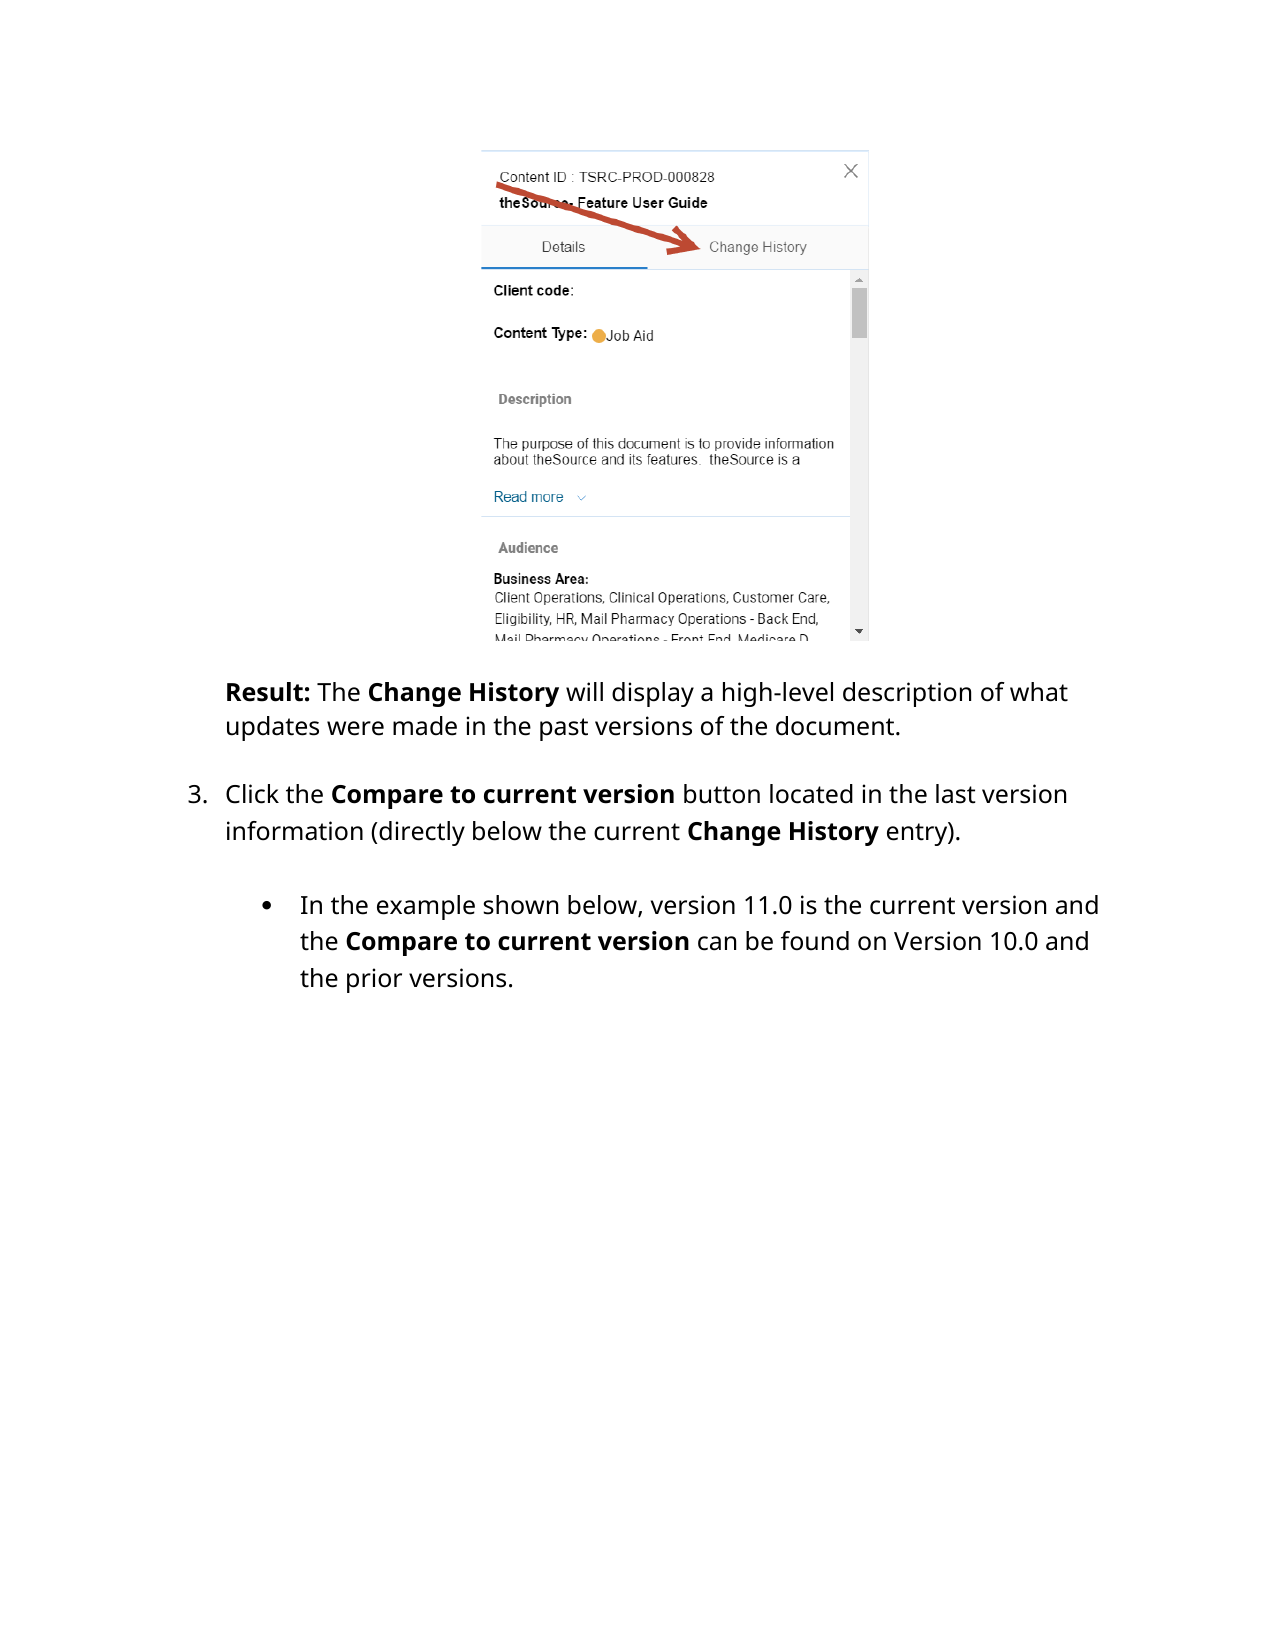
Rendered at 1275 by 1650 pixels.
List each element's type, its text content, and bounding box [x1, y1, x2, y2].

list In the example shown below, version 11.0 is the current version and the Compare to current version can be found on Version 10.0 and the prior versions. [262, 887, 1125, 995]
list Click the Compare to current version button located in the last version information (directly below the current Change History entry). [187, 777, 1125, 848]
picture [481, 150, 869, 641]
list Result: The Change History will display a high-level description of what updates were made in the past versions of the document. [225, 675, 1125, 743]
